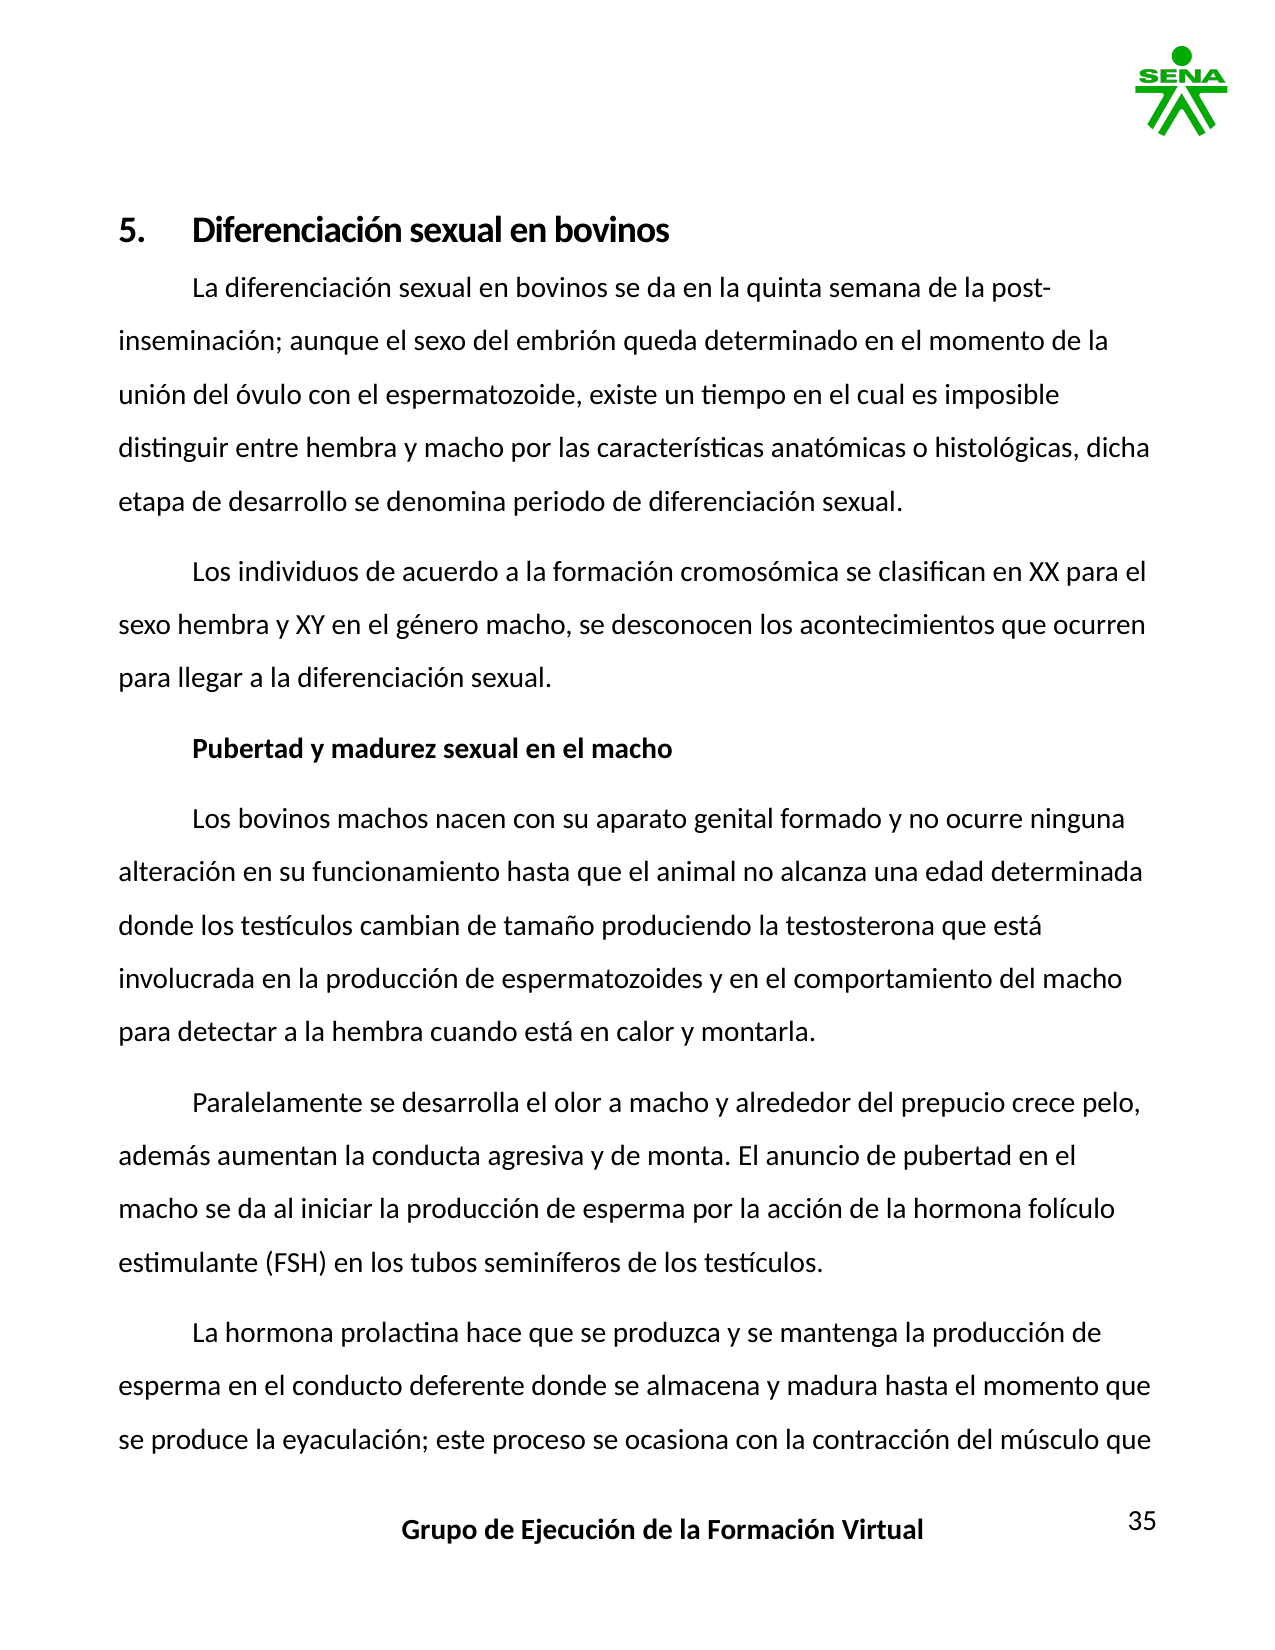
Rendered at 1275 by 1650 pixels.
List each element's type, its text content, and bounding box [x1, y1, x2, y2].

text Los individuos de acuerdo a la formación cromosómica se clasifican en XX para el sexo hembra y XY en el género macho, se desconocen los acontecimientos que ocurren para llegar a la diferenciación sexual. [118, 553, 1157, 695]
text Los bovinos machos nacen con su aparato genital formado y no ocurre ninguna alteración en su funcionamiento hasta que el animal no alcanza una edad determinada donde los testículos cambian de tamaño produciendo la testosterona que está involucrada en la producción de espermatozoides y en el comportamiento del macho para detectar a la hembra cuando está en calor y montarla. [118, 800, 1157, 1049]
text Paralelamente se desarrolla el olor a macho y alrededor del prepucio crece pelo, además aumentan la conducta agresiva y de monta. El anuncio de pubertad en el macho se da al iniciar la producción de esperma por la acción de la hormona folículo estimulante (FSH) en los tubos seminíferos de los testículos. [118, 1084, 1157, 1279]
text Pubertad y madurez sexual en el macho [118, 730, 1157, 765]
text La diferenciación sexual en bovinos se da en la quinta semana de la post- inseminación; aunque el sexo del embrión queda determinado en el momento de la unión del óvulo con el espermatozoide, existe un tiempo en el cual es imposible distinguir entre hembra y macho por las características anatómicas o histológicas, dicha etapa de desarrollo se denomina periodo de diferenciación sexual. [118, 269, 1157, 518]
picture [1135, 46, 1228, 136]
subtitle Diferenciación sexual en bovinos [118, 206, 1157, 252]
